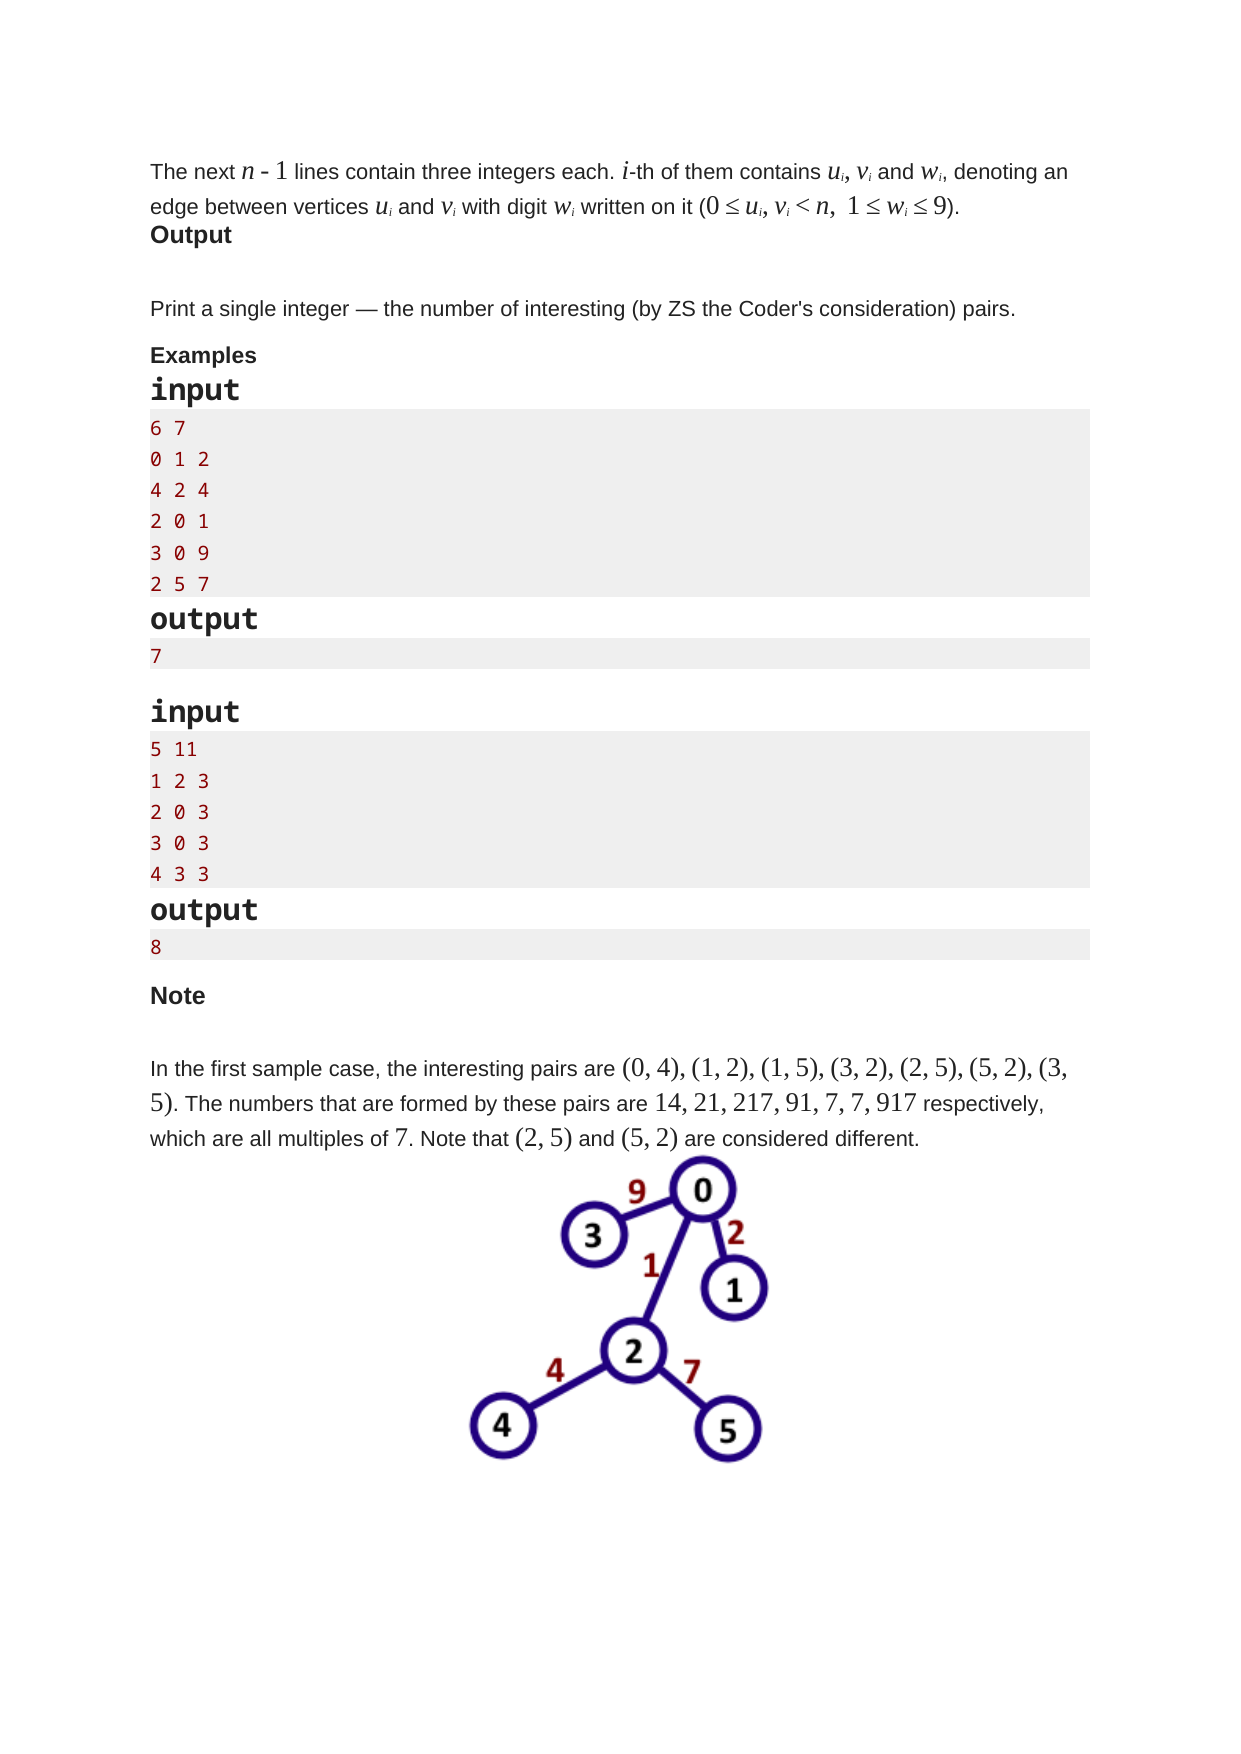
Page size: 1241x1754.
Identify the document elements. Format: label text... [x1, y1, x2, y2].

text output [150, 597, 1090, 638]
text Print a single integer — the number of interesting (by ZS the Coder's consideration) pairs. [150, 286, 1090, 321]
text Output [150, 220, 1090, 249]
text 6 7 0 1 2 4 2 4 2 0 1 3 0 9 2 5 7 [150, 409, 1090, 597]
text 5 11 1 2 3 2 0 3 3 0 3 4 3 3 [150, 731, 1090, 888]
text input [150, 690, 1090, 731]
text Note [150, 981, 1090, 1010]
text 8 [150, 929, 1090, 960]
text The next n - 1 lines contain three integers each. i-th of them contains ui, vi and wi, denoting an edge between vertices ui and vi with digit wi written on it (0 ≤ ui, vi < n, 1 ≤ wi ≤ 9). [150, 150, 1090, 220]
text input [150, 368, 1090, 409]
text 7 [150, 638, 1090, 669]
text output [150, 888, 1090, 929]
text Examples [150, 342, 1090, 368]
picture [463, 1152, 777, 1465]
text In the first sample case, the interesting pairs are (0, 4), (1, 2), (1, 5), (3, 2), (2, 5), (5, 2), (3, 5). The numbers that are formed by these pairs are 14, 21, 217, 91, 7, 7, 917 respectively, which are all multiples of 7. Note that (2, 5) and (5, 2) are considered different. [150, 1047, 1090, 1152]
